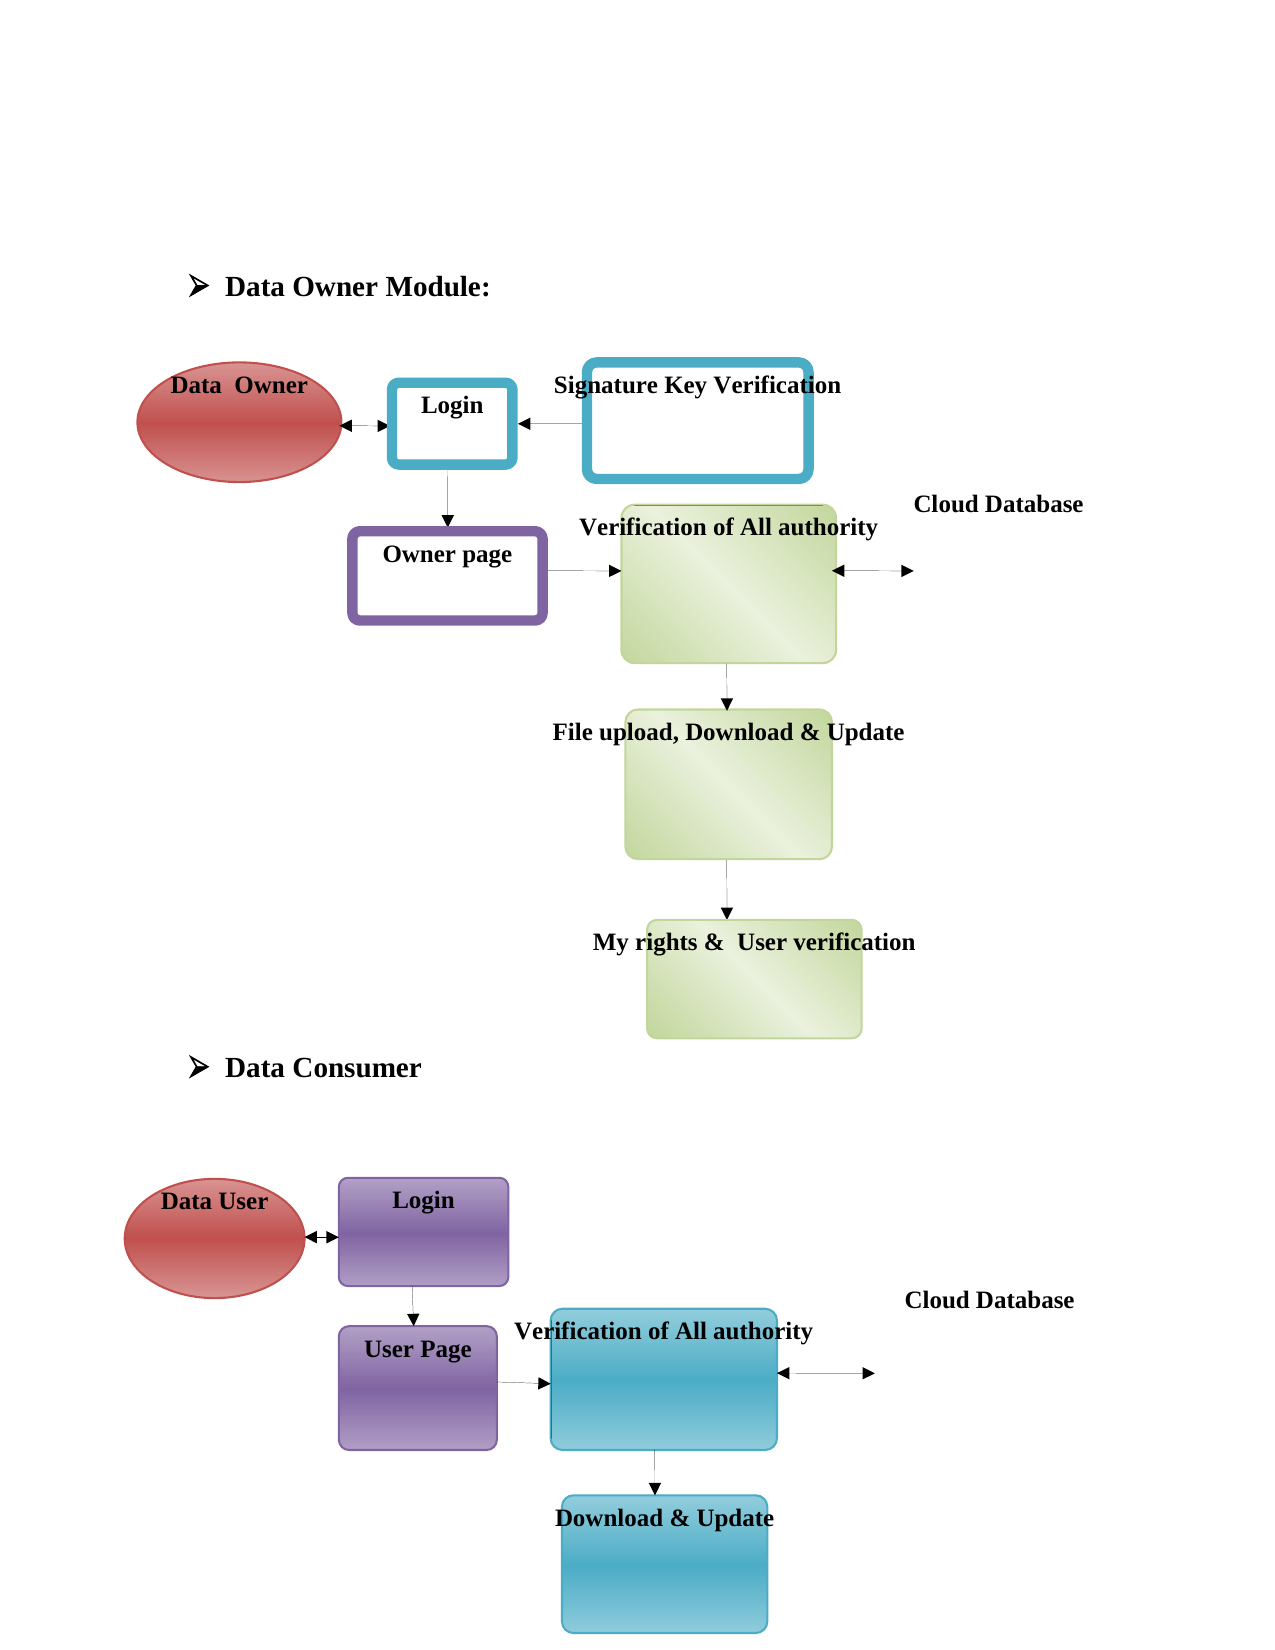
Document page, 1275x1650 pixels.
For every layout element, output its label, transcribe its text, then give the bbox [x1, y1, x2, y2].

list Data Consumer [187, 1050, 1125, 1083]
list Data Owner Module: [187, 269, 1125, 302]
